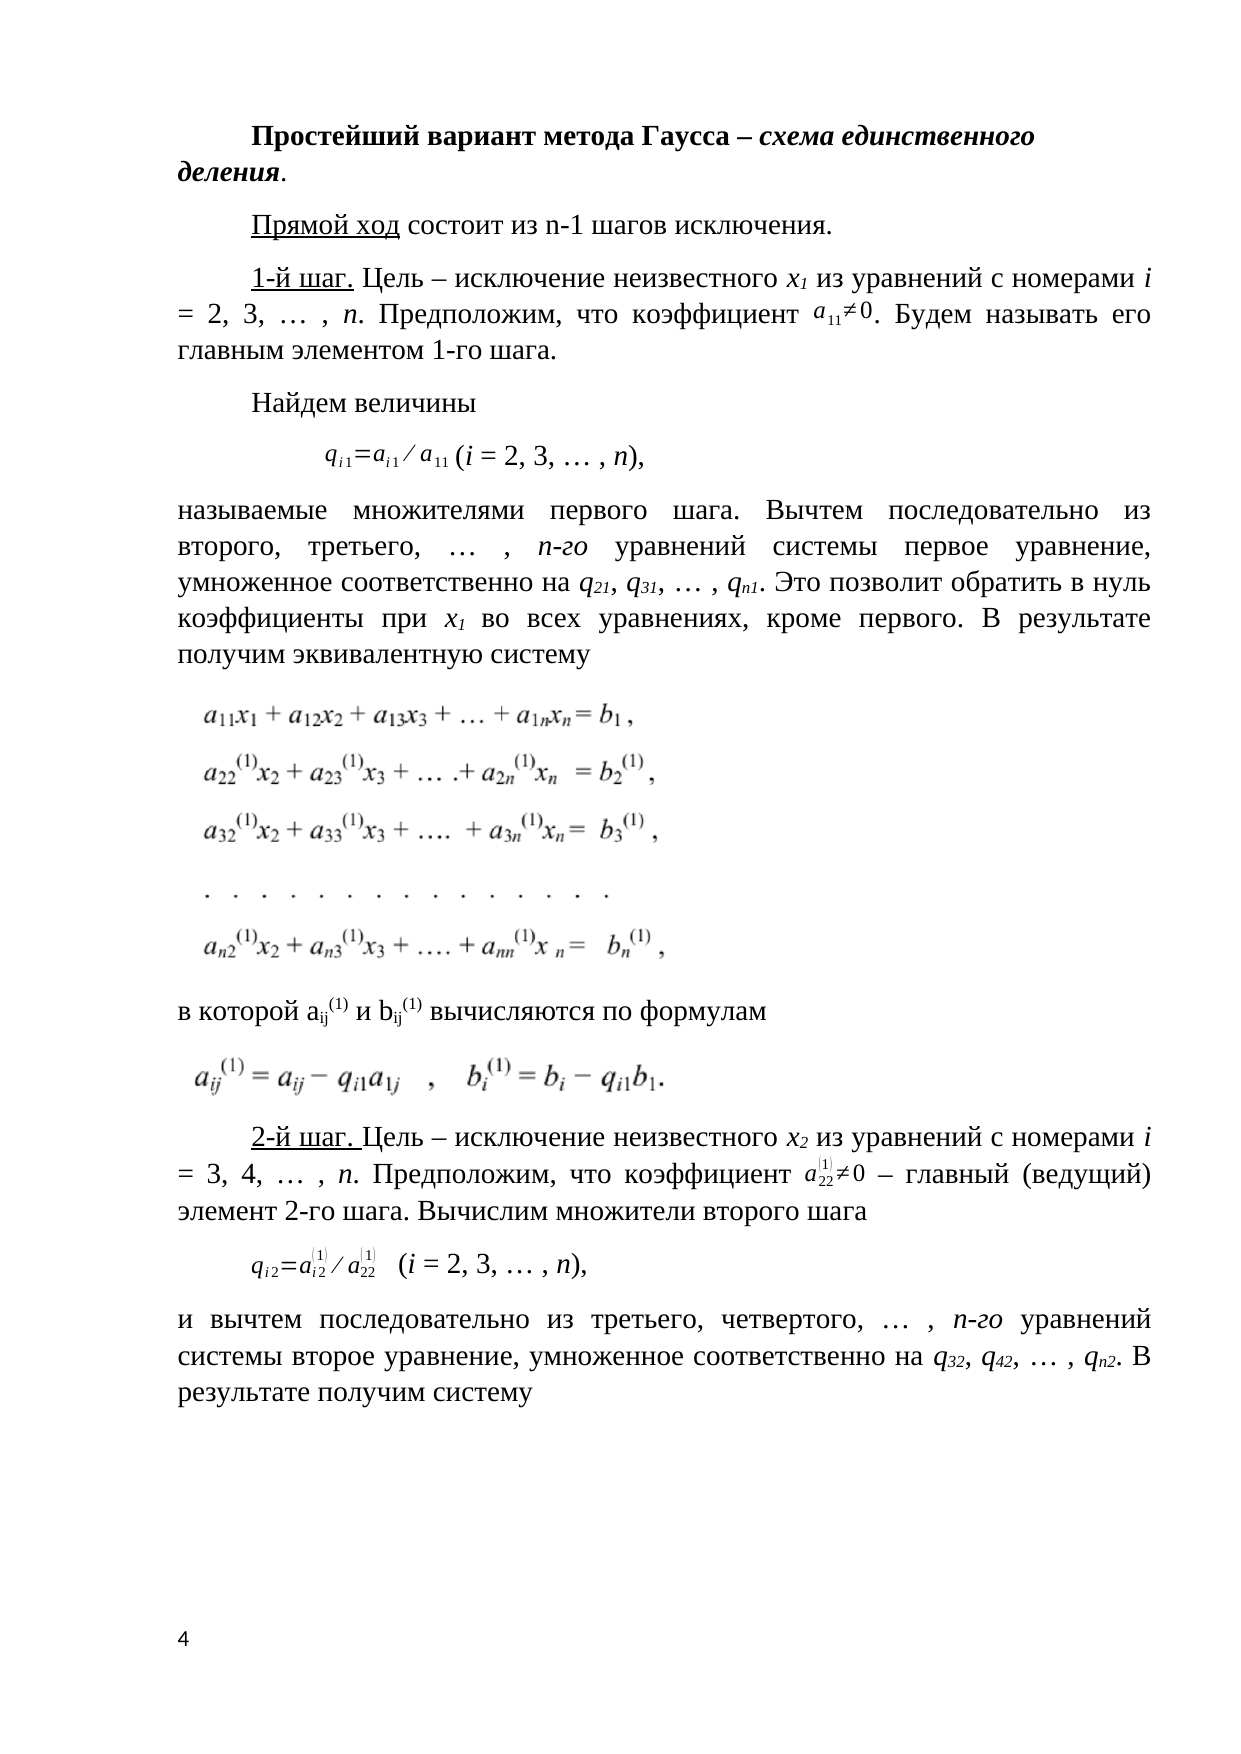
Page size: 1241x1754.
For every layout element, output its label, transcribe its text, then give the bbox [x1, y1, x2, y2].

text в которой aij(1) и bij(1) вычисляются по формулам [177, 993, 1152, 1027]
text Найдем величины [177, 385, 1152, 418]
picture [177, 1046, 684, 1101]
text (i = 2, 3, … , n), [251, 438, 1152, 472]
text называемые множителями первого шага. Вычтем последовательно из второго, третьего, … , n-го уравнений системы первое уравнение, умноженное соответственно на q21, q31, … , qn1. Это позволит обратить в нуль коэффициенты при x1 во всех уравнениях, кроме первого. В результате получим эквивалентную систему [177, 492, 1152, 670]
text Простейший вариант метода Гаусса – схема единственного деления. [177, 118, 1152, 188]
text Прямой ход состоит из n-1 шагов исключения. [177, 207, 1152, 241]
text и вычтем последовательно из третьего, четвертого, … , n-го уравнений системы второе уравнение, умноженное соответственно на q32, q42, … , qn2. В результате получим систему [177, 1302, 1152, 1407]
picture [177, 689, 683, 975]
text (i = 2, 3, … , n), [177, 1246, 1152, 1282]
text 1-й шаг. Цель – исключение неизвестного x1 из уравнений с номерами i = 2, 3, … , n. Предположим, что коэффициент . Будем называть его главным элементом 1-го шага. [177, 260, 1152, 366]
text 2-й шаг. Цель – исключение неизвестного x2 из уравнений с номерами i = 3, 4, … , n. Предположим, что коэффициент – главный (ведущий) элемент 2-го шага. Вычислим множители второго шага [177, 1119, 1152, 1226]
